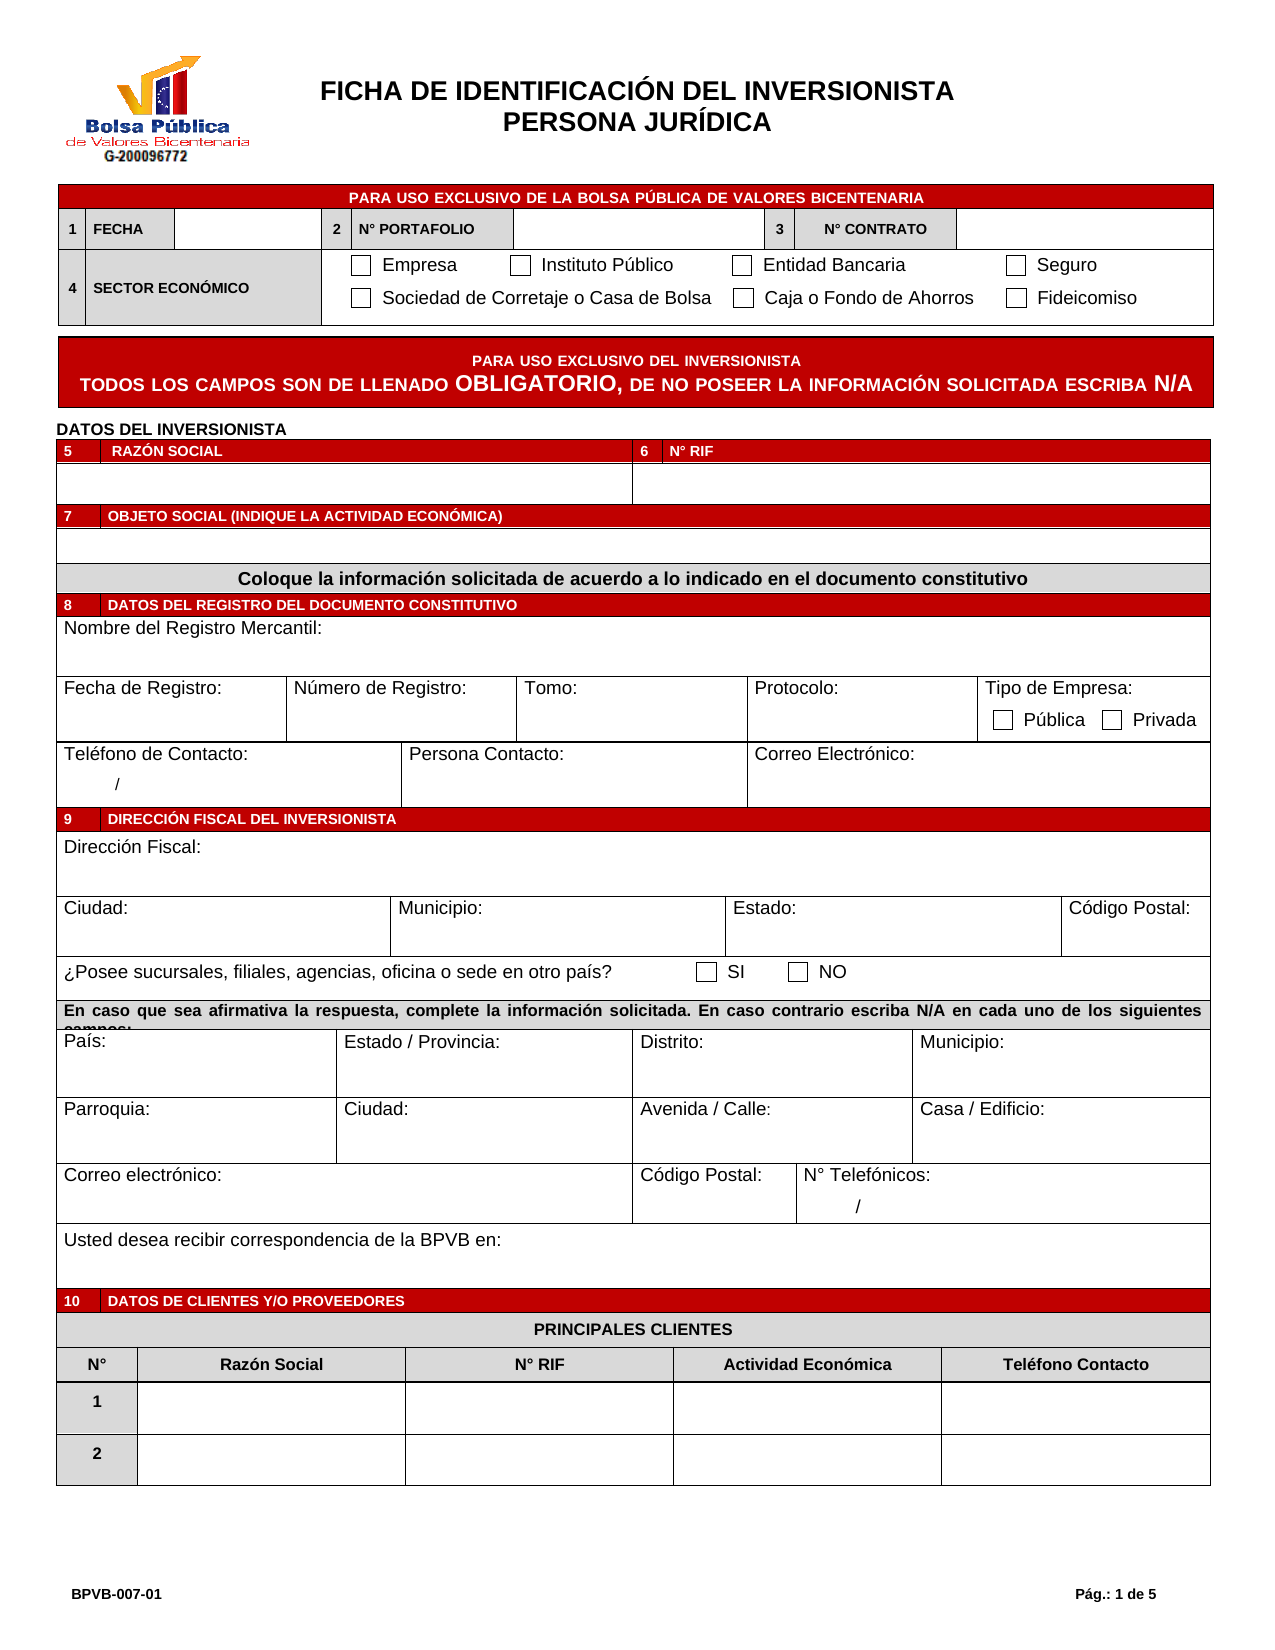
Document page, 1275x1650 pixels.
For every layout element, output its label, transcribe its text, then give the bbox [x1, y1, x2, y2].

table_cell DIRECCIÓN FISCAL DEL INVERSIONISTA [101, 808, 1210, 831]
table_cell Parroquia: [57, 1098, 336, 1163]
text DATOS DEL INVERSIONISTA [41, 420, 1234, 439]
table_cell Fecha de Registro: [57, 677, 286, 741]
table_cell Teléfono de Contacto: / [57, 743, 401, 807]
table_header 6 [633, 440, 662, 462]
table_cell [674, 1435, 941, 1485]
table_cell Correo electrónico: [57, 1164, 632, 1223]
picture [66, 56, 249, 171]
table_cell Correo Electrónico: [748, 743, 1210, 807]
table_cell 1 [57, 1383, 137, 1433]
table_cell N° PORTAFOLIO [352, 209, 513, 249]
table_cell Avenida / Calle: [633, 1098, 912, 1163]
table_cell Casa / Edificio: [913, 1098, 1210, 1163]
table_cell Municipio: [913, 1030, 1210, 1097]
table_header para uso exclusivo del inversionista todos los campos son de llenado OBLIGATORIO, de no poseer la información solicitada escriba N/A [59, 338, 1213, 407]
table_cell N° CONTRATO [795, 209, 956, 249]
table_cell [674, 1383, 941, 1433]
table_cell Empresa Instituto Público Entidad Bancaria Seguro Sociedad de Corretaje o Casa de Bolsa Caja o Fondo de Ahorros Fideicomiso [322, 250, 1213, 325]
table_cell [942, 1435, 1210, 1485]
table_cell En caso que sea afirmativa la respuesta, complete la información solicitada. En caso contrario escriba N/A en cada uno de los siguientes campos: [57, 1001, 1210, 1029]
table_cell Nombre del Registro Mercantil: [57, 617, 1210, 676]
table_cell Distrito: [633, 1030, 912, 1097]
table_cell Actividad Económica [674, 1348, 941, 1381]
table_cell DATOS DEL REGISTRO DEL DOCUMENTO CONSTITUTIVO [101, 594, 1210, 616]
table_cell 3 [765, 209, 794, 249]
table_cell País: [57, 1030, 336, 1097]
table_cell Municipio: [391, 897, 725, 956]
table_cell [57, 529, 1210, 563]
table_cell Tomo: [517, 677, 747, 741]
table_cell [406, 1435, 673, 1485]
table_cell Razón Social [138, 1348, 405, 1381]
table_cell 1 [59, 209, 85, 249]
table_cell Protocolo: [748, 677, 977, 741]
table_cell 8 [57, 594, 100, 616]
table_cell Código Postal: [633, 1164, 796, 1223]
table_cell [957, 209, 1213, 249]
table_cell FECHA [86, 209, 174, 249]
table_header N° RIF [663, 440, 1210, 462]
table_cell 9 [57, 808, 100, 831]
table_cell [57, 464, 632, 504]
table_cell [175, 209, 321, 249]
table_cell [138, 1435, 405, 1485]
table_header 5 [57, 440, 100, 462]
table_cell Estado / Provincia: [337, 1030, 632, 1097]
table_cell Ciudad: [57, 897, 390, 956]
table_cell Número de Registro: [287, 677, 516, 741]
table_cell DATOS DE CLIENTES Y/O PROVEEDORES [101, 1289, 1210, 1312]
table_cell [138, 1383, 405, 1433]
table_cell SECTOR ECONÓMICO [86, 250, 321, 325]
table_cell Ciudad: [337, 1098, 632, 1163]
table_cell PRINCIPALES CLIENTES [57, 1313, 1210, 1347]
table_cell [514, 209, 764, 249]
table_cell N° [57, 1348, 137, 1381]
table_cell Coloque la información solicitada de acuerdo a lo indicado en el documento constitutivo [57, 564, 1210, 592]
table_cell Estado: [726, 897, 1061, 956]
table_header RAZÓN SOCIAL [101, 440, 632, 462]
table_header para uso exclusivo de la bolsa pública de valores bicentenaria [59, 185, 1213, 208]
table_cell N° RIF [406, 1348, 673, 1381]
table_cell [406, 1383, 673, 1433]
table_cell [633, 464, 1210, 504]
table_cell Dirección Fiscal: [57, 832, 1210, 896]
table_cell N° Telefónicos: / [797, 1164, 1210, 1223]
table_cell OBJETO SOCIAL (INDIQUE LA ACTIVIDAD ECONÓMICA) [101, 505, 1210, 527]
table_cell Persona Contacto: [402, 743, 747, 807]
table_cell 4 [59, 250, 85, 325]
table_cell 2 [322, 209, 351, 249]
table_cell 7 [57, 505, 100, 527]
table_cell Teléfono Contacto [942, 1348, 1210, 1381]
table_cell 2 [57, 1435, 137, 1485]
table_cell Usted desea recibir correspondencia de la BPVB en: [57, 1224, 1210, 1288]
table_cell 10 [57, 1289, 100, 1312]
table_cell Tipo de Empresa: Pública Privada [978, 677, 1210, 741]
table_cell Código Postal: [1062, 897, 1210, 956]
table_cell [942, 1383, 1210, 1433]
table_cell ¿Posee sucursales, filiales, agencias, oficina o sede en otro país? SI NO [57, 957, 1210, 999]
